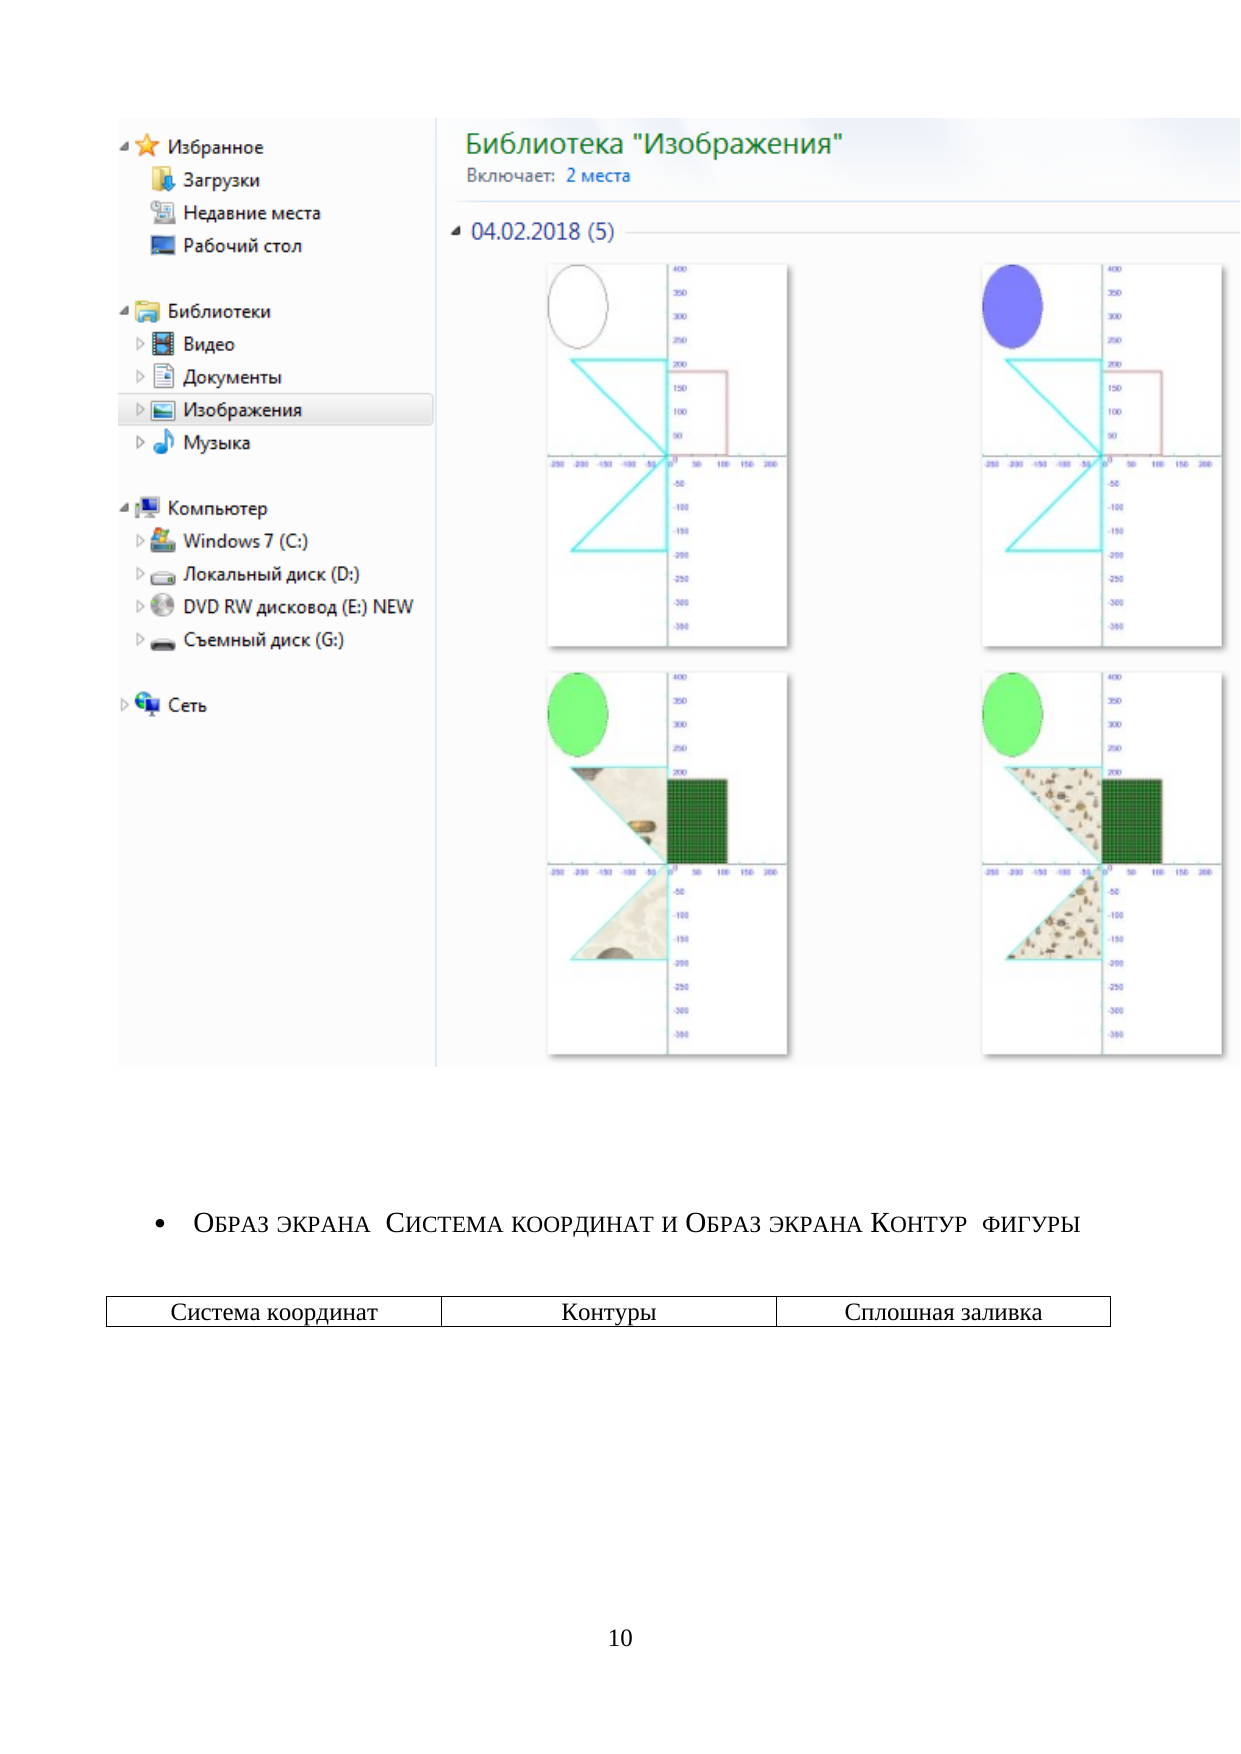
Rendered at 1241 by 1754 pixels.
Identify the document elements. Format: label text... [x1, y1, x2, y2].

table_header Контуры [442, 1297, 776, 1326]
table_header Сплошная заливка [777, 1297, 1110, 1326]
list Образ экрана Система координат и Образ экрана Контур фигуры [156, 1205, 1122, 1238]
picture [118, 118, 1241, 1067]
table_header Система координат [107, 1297, 441, 1326]
